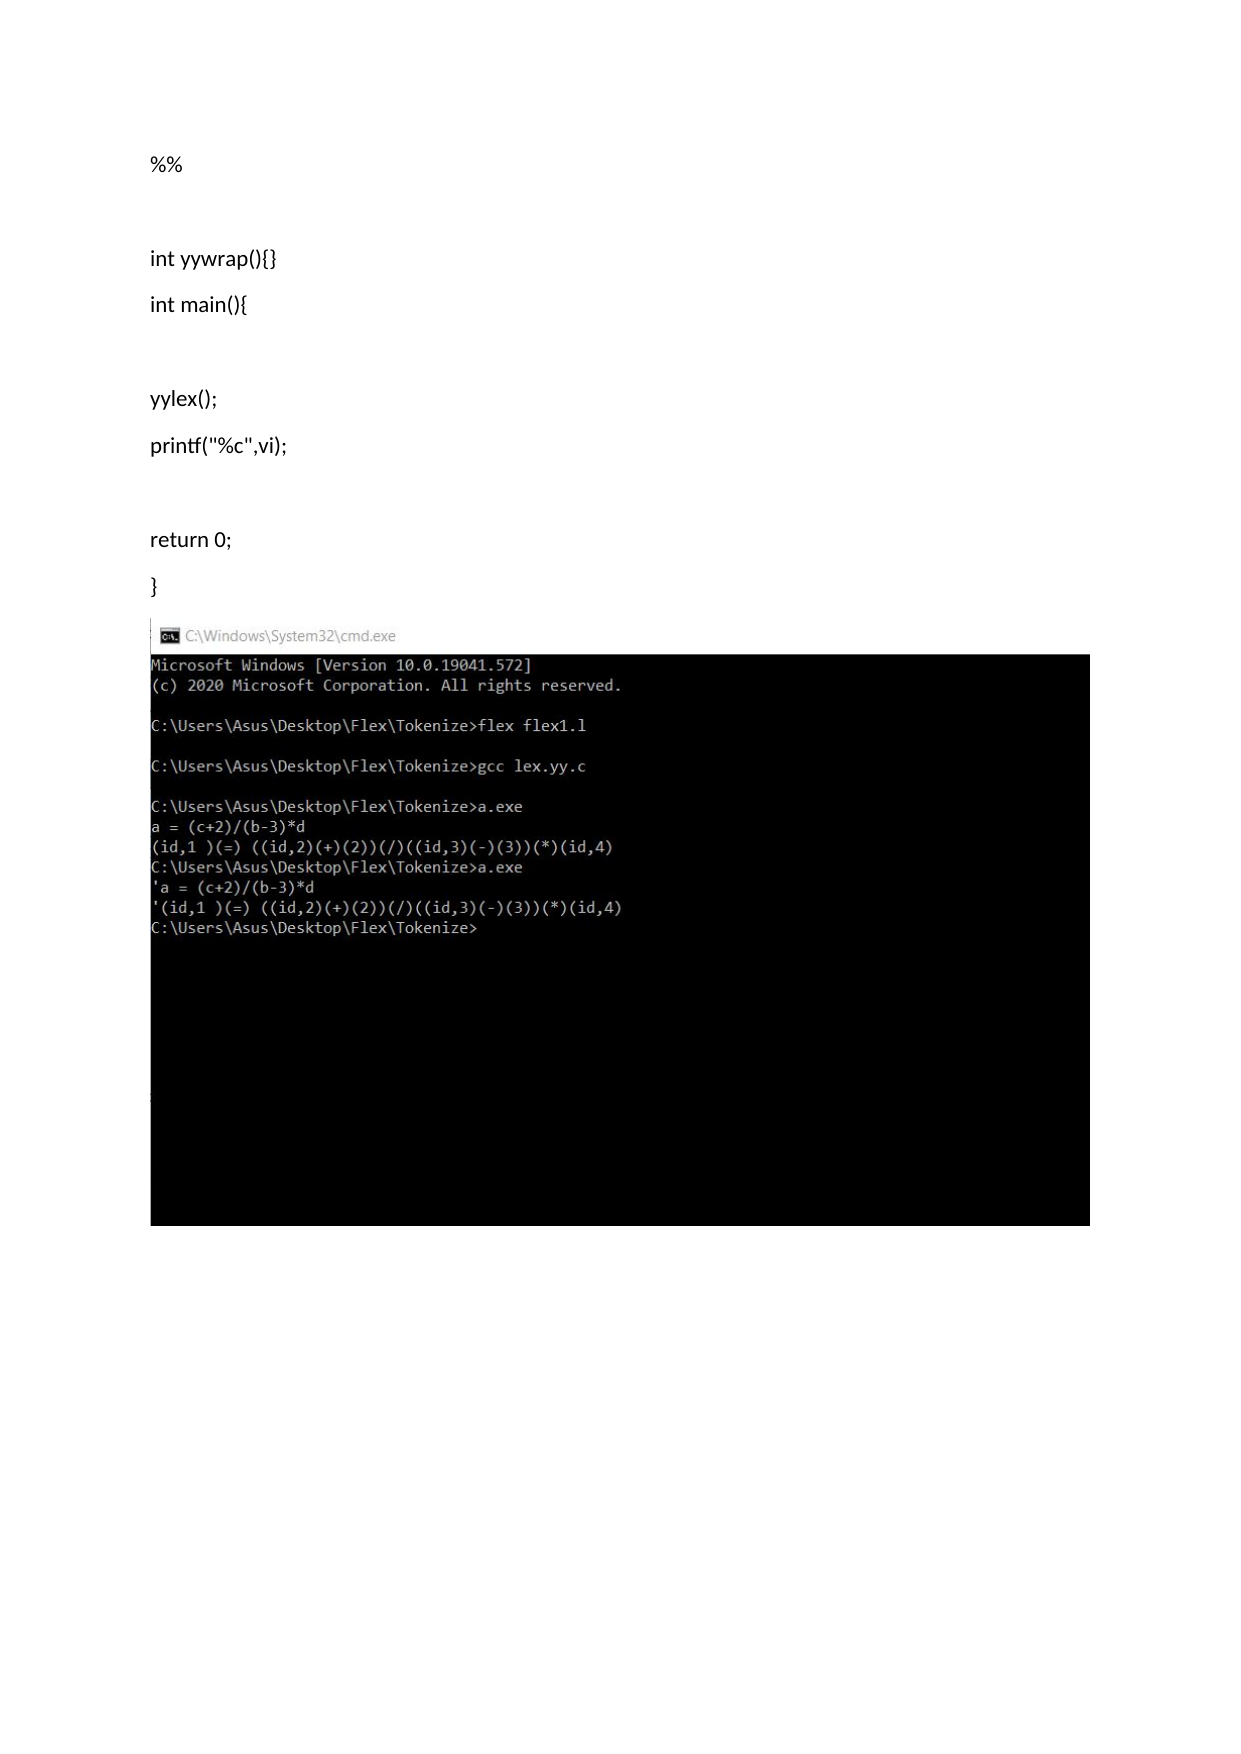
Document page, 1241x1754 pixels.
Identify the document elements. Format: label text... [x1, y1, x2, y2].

text } [150, 572, 1090, 600]
text int yywrap(){} [150, 244, 1090, 272]
text %% [150, 150, 1090, 178]
text yylex(); [150, 384, 1090, 412]
text int main(){ [150, 291, 1090, 319]
picture [150, 618, 1090, 1226]
text printf("%c",vi); [150, 431, 1090, 459]
text return 0; [150, 525, 1090, 553]
